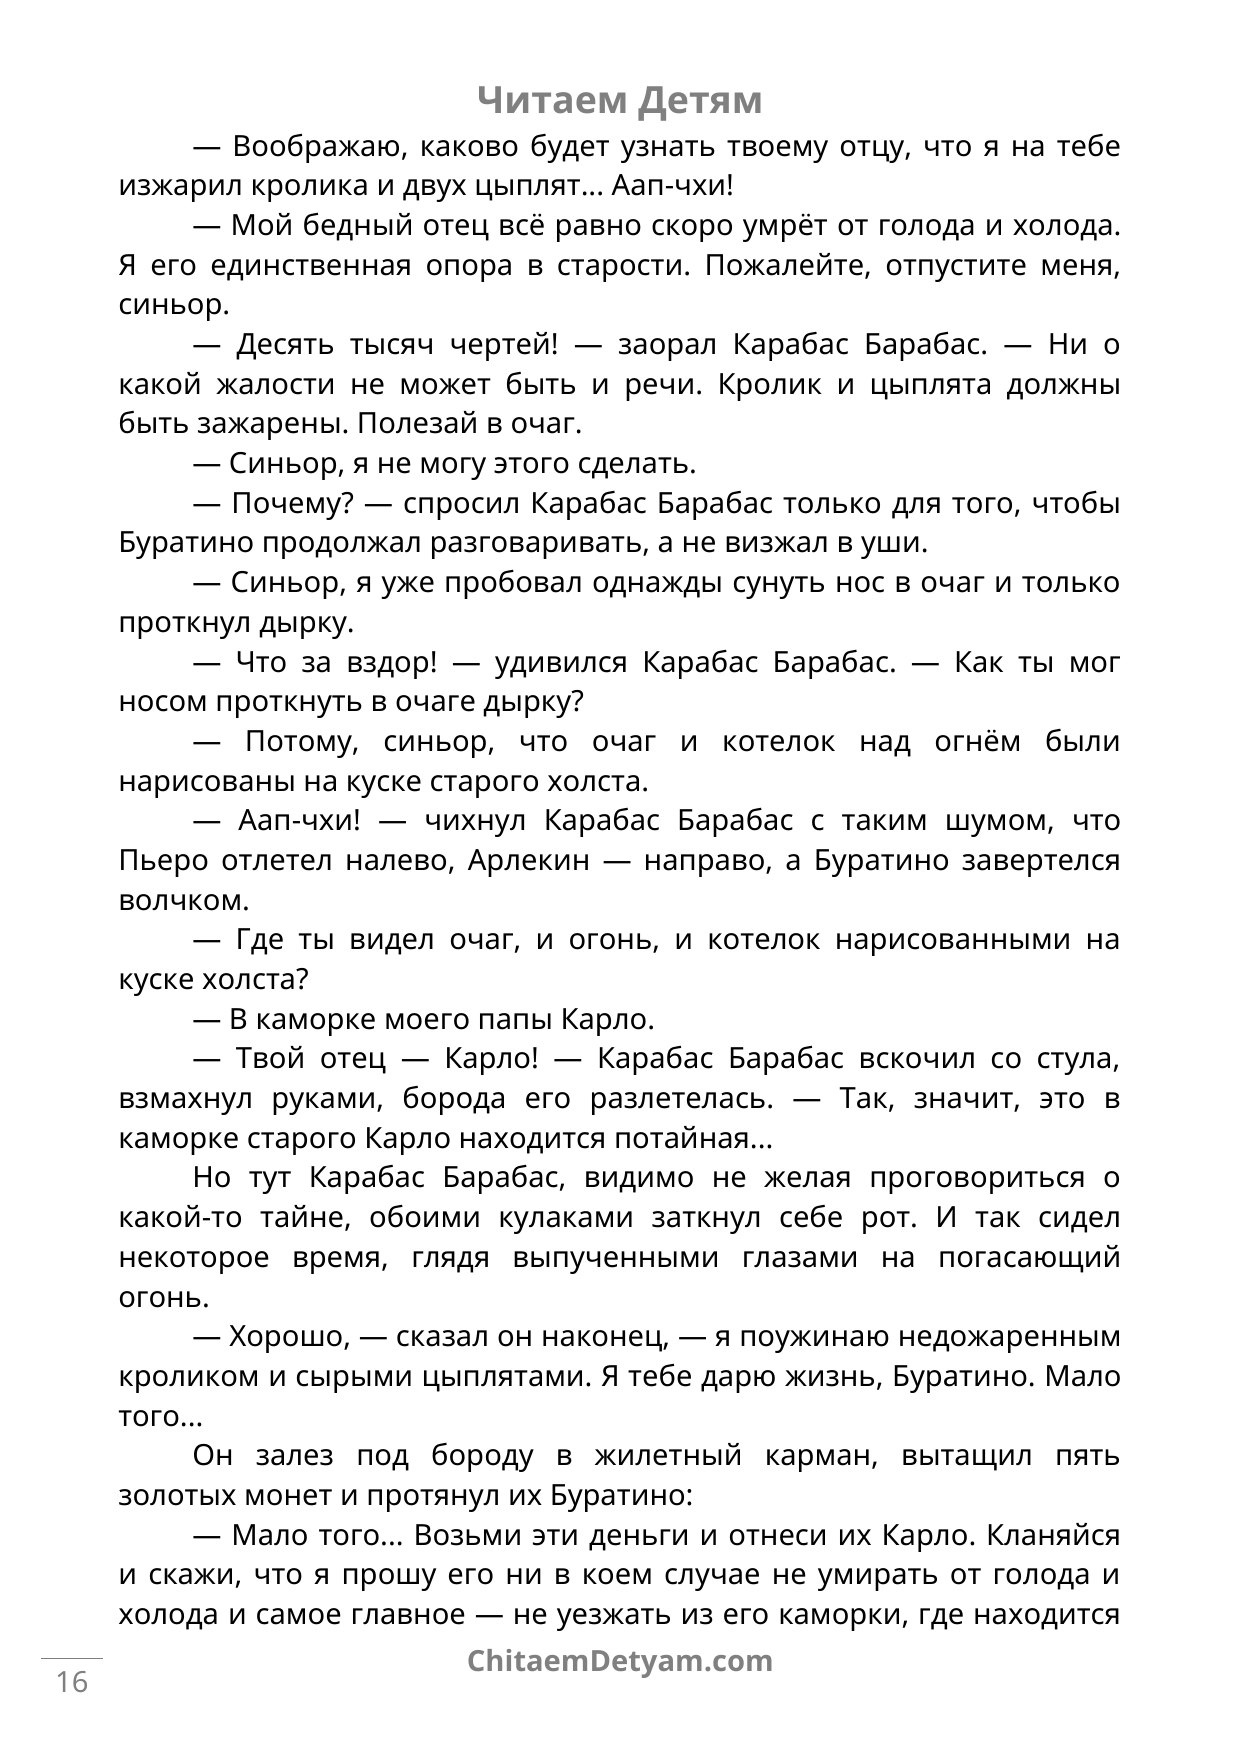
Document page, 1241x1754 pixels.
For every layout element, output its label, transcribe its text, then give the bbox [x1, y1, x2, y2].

text — Воображаю, каково будет узнать твоему отцу, что я на тебе изжарил кролика и двух цыплят... Аап-чхи! [118, 125, 1122, 204]
text — Мой бедный отец всё равно скоро умрёт от голода и холода. Я его единственная опора в старости. Пожалейте, отпустите меня, синьор. [118, 204, 1122, 323]
text Он залез под бороду в жилетный карман, вытащил пять золотых монет и протянул их Буратино: [118, 1434, 1122, 1514]
text — Хорошо, — сказал он наконец, — я поужинаю недожаренным кроликом и сырыми цыплятами. Я тебе дарю жизнь, Буратино. Мало того... [118, 1316, 1122, 1434]
text — Десять тысяч чертей! — заорал Карабас Барабас. — Ни о какой жалости не может быть и речи. Кролик и цыплята должны быть зажарены. Полезай в очаг. [118, 323, 1122, 442]
text — Что за вздор! — удивился Карабас Барабас. — Как ты мог носом проткнуть в очаге дырку? [118, 641, 1122, 720]
text — Аап-чхи! — чихнул Карабас Барабас с таким шумом, что Пьеро отлетел налево, Арлекин — направо, а Буратино завертелся волчком. [118, 799, 1122, 919]
text — Почему? — спросил Карабас Барабас только для того, чтобы Буратино продолжал разговаривать, а не визжал в уши. [118, 482, 1122, 561]
text — Твой отец — Карло! — Карабас Барабас вскочил со стула, взмахнул руками, борода его разлетелась. — Так, значит, это в каморке старого Карло находится потайная... [118, 1038, 1122, 1157]
text — Потому, синьор, что очаг и котелок над огнём были нарисованы на куске старого холста. [118, 720, 1122, 799]
text Но тут Карабас Барабас, видимо не желая проговориться о какой-то тайне, обоими кулаками заткнул себе рот. И так сидел некоторое время, глядя выпученными глазами на погасающий огонь. [118, 1157, 1122, 1316]
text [118, 1514, 1122, 1633]
text — Где ты видел очаг, и огонь, и котелок нарисованными на куске холста? [118, 919, 1122, 998]
text — Синьор, я уже пробовал однажды сунуть нос в очаг и только проткнул дырку. [118, 561, 1122, 641]
text — Синьор, я не могу этого сделать. [118, 442, 1122, 482]
text — В каморке моего папы Карло. [118, 998, 1122, 1038]
